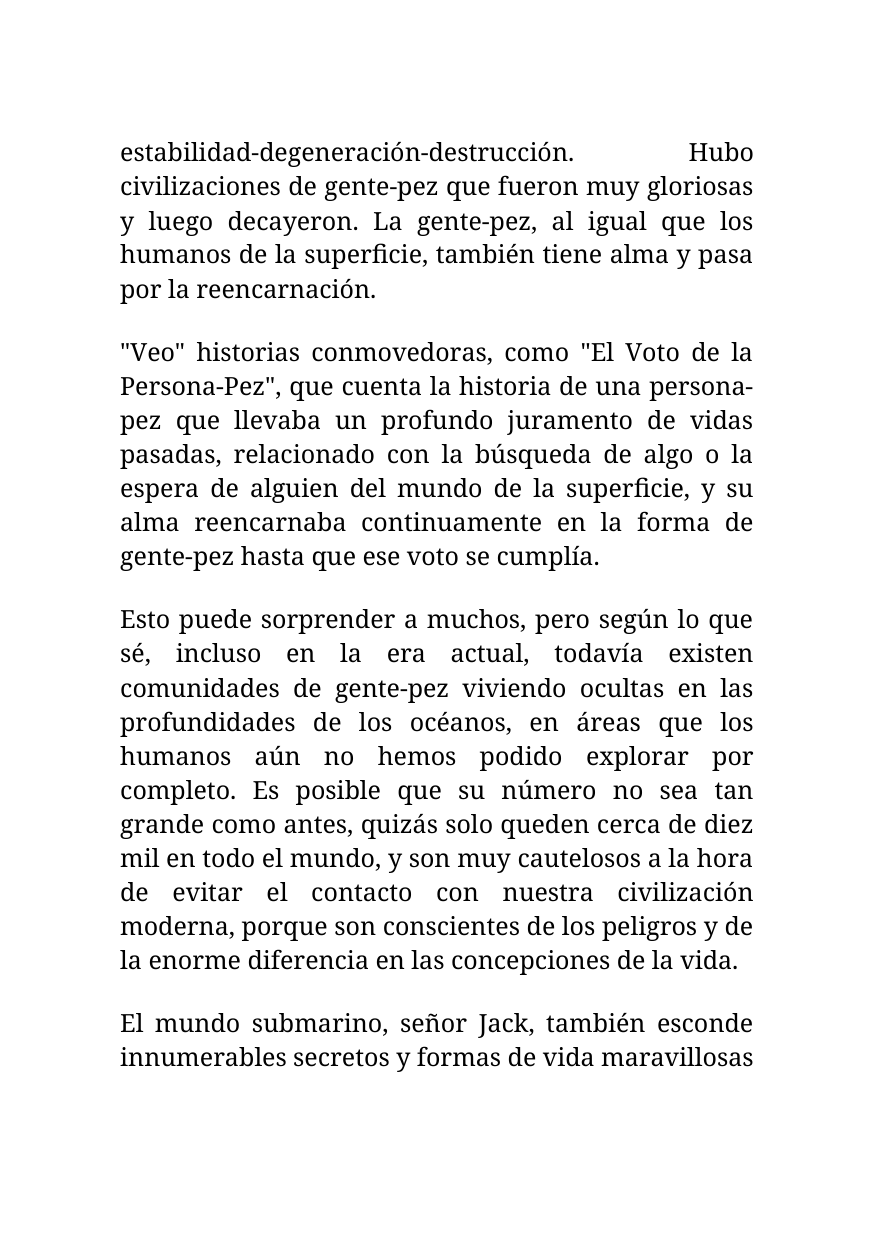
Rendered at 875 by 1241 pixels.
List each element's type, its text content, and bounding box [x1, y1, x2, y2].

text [120, 135, 754, 305]
text Esto puede sorprender a muchos, pero según lo que sé, incluso en la era actual, todavía existen comunidades de gente-pez viviendo ocultas en las profundidades de los océanos, en áreas que los humanos aún no hemos podido explorar por completo. Es posible que su número no sea tan grande como antes, quizás solo queden cerca de diez mil en todo el mundo, y son muy cautelosos a la hora de evitar el contacto con nuestra civilización moderna, porque son conscientes de los peligros y de la enorme diferencia en las concepciones de la vida. [120, 602, 754, 977]
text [120, 1006, 754, 1074]
text "Veo" historias conmovedoras, como "El Voto de la Persona-Pez", que cuenta la historia de una persona-pez que llevaba un profundo juramento de vidas pasadas, relacionado con la búsqueda de algo o la espera de alguien del mundo de la superficie, y su alma reencarnaba continuamente en la forma de gente-pez hasta que ese voto se cumplía. [120, 334, 754, 573]
